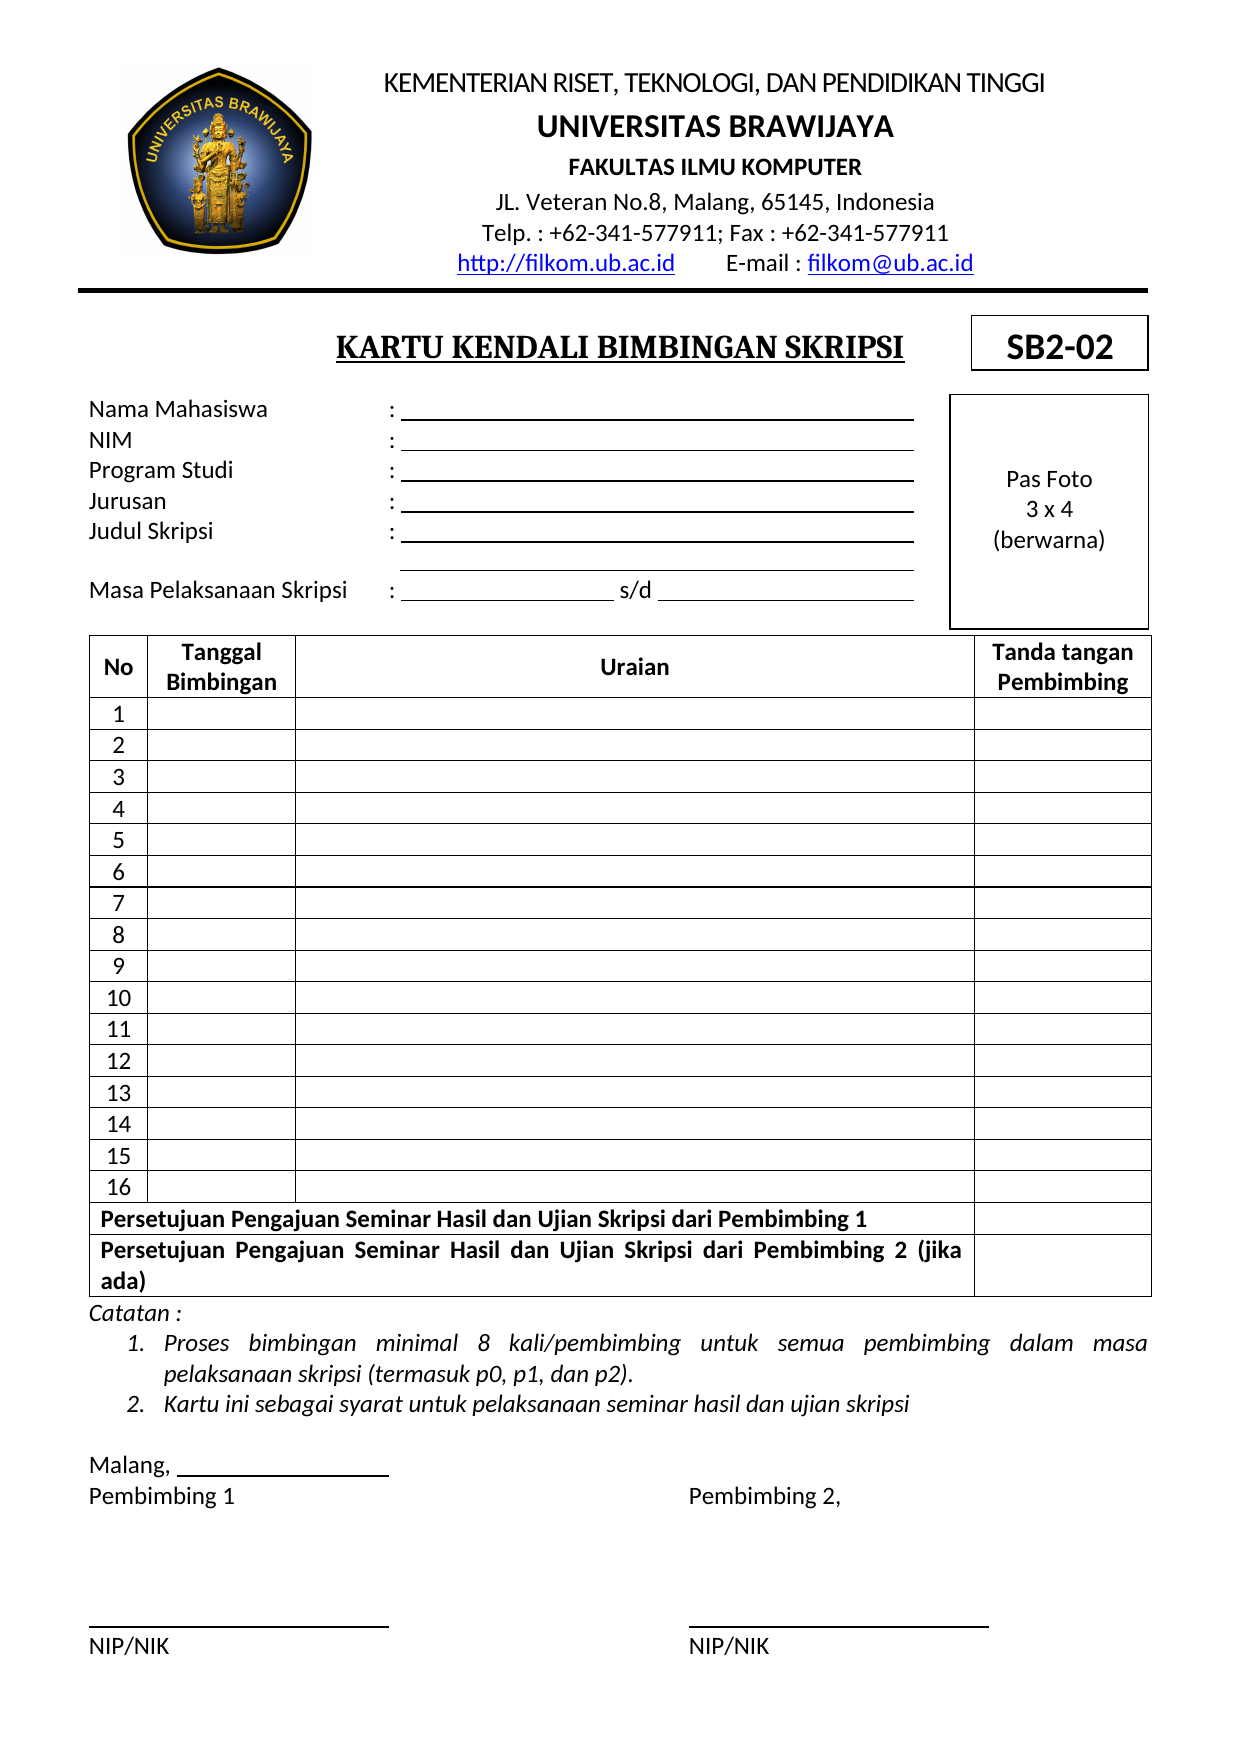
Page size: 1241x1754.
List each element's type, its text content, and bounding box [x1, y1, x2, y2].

table_cell 5 [90, 824, 147, 855]
table_cell 8 [90, 919, 147, 949]
table_header Tanggal Bimbingan [148, 636, 295, 697]
table_cell [296, 824, 974, 855]
table_cell [148, 761, 295, 792]
table_cell [296, 951, 974, 981]
table_header Uraian [296, 636, 974, 697]
text NIM : [89, 424, 949, 454]
table_cell [148, 1140, 295, 1170]
table_cell [296, 856, 974, 886]
table_cell 12 [90, 1045, 147, 1076]
table_cell 14 [90, 1108, 147, 1139]
table_cell [975, 1077, 1151, 1107]
table_cell 1 [90, 698, 147, 728]
table_cell [148, 824, 295, 855]
table_cell [148, 1014, 295, 1044]
table_cell 10 [90, 982, 147, 1013]
table_cell [975, 888, 1151, 918]
table_cell 13 [90, 1077, 147, 1107]
table_cell [148, 1045, 295, 1076]
table_cell [148, 1171, 295, 1202]
table_cell [296, 1077, 974, 1107]
text Malang, [89, 1449, 1152, 1480]
list Kartu ini sebagai syarat untuk pelaksanaan seminar hasil dan ujian skripsi [126, 1388, 1152, 1419]
table_cell 15 [90, 1140, 147, 1170]
table_cell [975, 730, 1151, 760]
table_header No [90, 636, 147, 697]
table_cell 16 [90, 1171, 147, 1202]
table_cell 3 [90, 761, 147, 792]
table_cell 2 [90, 730, 147, 760]
text NIP/NIK NIP/NIK [89, 1630, 1152, 1660]
table_cell 6 [90, 856, 147, 886]
table_cell [148, 1077, 295, 1107]
text Pembimbing 1 Pembimbing 2, [89, 1480, 1152, 1510]
table_cell [148, 793, 295, 823]
table_cell [975, 951, 1151, 981]
text Program Studi : [89, 454, 949, 485]
table_cell [975, 1140, 1151, 1170]
table_cell [296, 1014, 974, 1044]
text Judul Skripsi : [89, 515, 949, 546]
table_cell [975, 1108, 1151, 1139]
table_cell [148, 982, 295, 1013]
table_cell [148, 1108, 295, 1139]
table_header Tanda tangan Pembimbing [975, 636, 1151, 697]
table_cell 11 [90, 1014, 147, 1044]
table_cell [296, 1140, 974, 1170]
table_cell [296, 1045, 974, 1076]
table_cell Persetujuan Pengajuan Seminar Hasil dan Ujian Skripsi dari Pembimbing 2 (jika ada) [90, 1235, 974, 1296]
table_cell [975, 1171, 1151, 1202]
table_cell [975, 1203, 1151, 1233]
table_cell Persetujuan Pengajuan Seminar Hasil dan Ujian Skripsi dari Pembimbing 1 [90, 1203, 974, 1233]
table_cell [975, 698, 1151, 728]
table_cell [975, 761, 1151, 792]
table_cell [296, 698, 974, 728]
table_cell [148, 951, 295, 981]
table_cell [975, 793, 1151, 823]
table_cell [148, 698, 295, 728]
table_cell [975, 1235, 1151, 1296]
table_cell [148, 856, 295, 886]
table_cell [296, 982, 974, 1013]
table_cell 9 [90, 951, 147, 981]
table_cell [296, 1171, 974, 1202]
text Masa Pelaksanaan Skripsi : s/d [89, 574, 949, 604]
table_cell [148, 730, 295, 760]
text Nama Mahasiswa : [89, 393, 1152, 424]
table_cell [296, 793, 974, 823]
table_cell [975, 856, 1151, 886]
table_cell [296, 761, 974, 792]
table_cell [975, 919, 1151, 949]
table_cell [148, 888, 295, 918]
text Catatan : [89, 1297, 1152, 1327]
text KARTU KENDALI BIMBINGAN SKRIPSI [89, 328, 971, 367]
table_cell [975, 982, 1151, 1013]
table_cell 4 [90, 793, 147, 823]
text Jurusan : [89, 485, 949, 515]
table_cell [296, 1108, 974, 1139]
list Proses bimbingan minimal 8 kali/pembimbing untuk semua pembimbing dalam masa pelaksanaan skripsi (termasuk p0, p1, dan p2). [126, 1327, 1152, 1388]
table_cell [296, 919, 974, 949]
picture [123, 64, 315, 258]
table_cell [975, 1045, 1151, 1076]
table_cell [296, 730, 974, 760]
table_cell [975, 824, 1151, 855]
table_cell [975, 1014, 1151, 1044]
table_cell [296, 888, 974, 918]
table_cell [148, 919, 295, 949]
table_cell 7 [90, 888, 147, 918]
